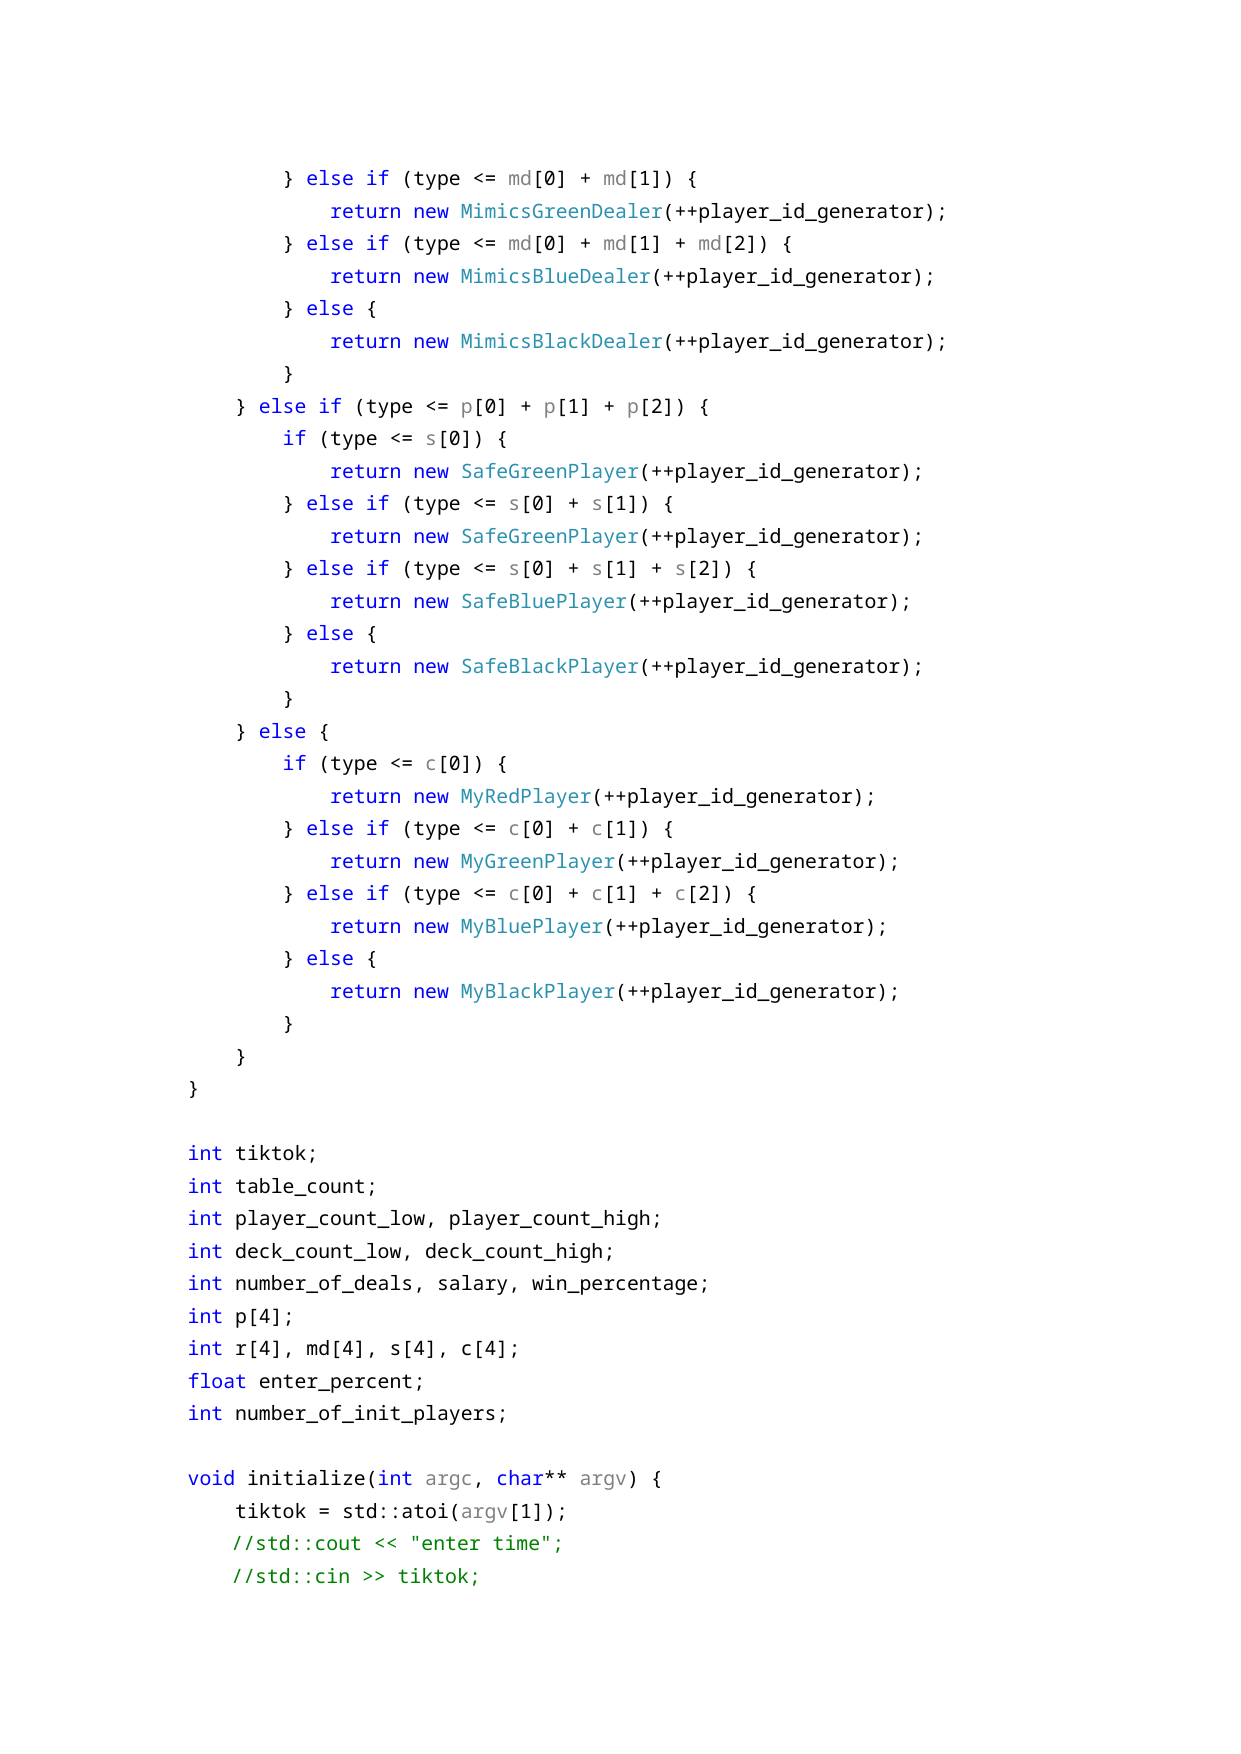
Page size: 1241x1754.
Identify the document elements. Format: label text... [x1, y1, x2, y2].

text return new MimicsBlueDealer(++player_id_generator); [187, 259, 1053, 292]
text int number_of_init_players; [187, 1397, 1053, 1429]
text } else if (type <= c[0] + c[1]) { [187, 812, 1053, 844]
text } else if (type <= p[0] + p[1] + p[2]) { [187, 389, 1053, 422]
text if (type <= s[0]) { [187, 422, 1053, 454]
text return new MyGreenPlayer(++player_id_generator); [187, 844, 1053, 877]
text return new MyBluePlayer(++player_id_generator); [187, 909, 1053, 942]
text } else if (type <= c[0] + c[1] + c[2]) { [187, 877, 1053, 909]
text float enter_percent; [187, 1364, 1053, 1397]
text int table_count; [187, 1169, 1053, 1202]
text return new MimicsBlackDealer(++player_id_generator); [187, 324, 1053, 357]
text } else { [187, 292, 1053, 324]
text int tiktok; [187, 1137, 1053, 1169]
text return new SafeBlackPlayer(++player_id_generator); [187, 649, 1053, 682]
text } [187, 357, 1053, 389]
text return new MyRedPlayer(++player_id_generator); [187, 779, 1053, 812]
text } [187, 1072, 1053, 1104]
text } [187, 1007, 1053, 1039]
text //std::cout << "enter time"; [187, 1527, 1053, 1559]
text return new MyBlackPlayer(++player_id_generator); [187, 974, 1053, 1007]
text int player_count_low, player_count_high; [187, 1202, 1053, 1234]
text if (type <= c[0]) { [187, 747, 1053, 779]
text } else if (type <= s[0] + s[1] + s[2]) { [187, 552, 1053, 584]
text } else { [187, 714, 1053, 747]
text return new MimicsGreenDealer(++player_id_generator); [187, 194, 1053, 227]
text return new SafeBluePlayer(++player_id_generator); [187, 584, 1053, 617]
text int number_of_deals, salary, win_percentage; [187, 1267, 1053, 1299]
text } else if (type <= md[0] + md[1] + md[2]) { [187, 227, 1053, 259]
text } else if (type <= md[0] + md[1]) { [187, 162, 1053, 194]
text //std::cin >> tiktok; [187, 1559, 1053, 1592]
text int r[4], md[4], s[4], c[4]; [187, 1332, 1053, 1364]
text tiktok = std::atoi(argv[1]); [187, 1494, 1053, 1527]
text } else if (type <= s[0] + s[1]) { [187, 487, 1053, 519]
text } [187, 682, 1053, 714]
text void initialize(int argc, char** argv) { [187, 1462, 1053, 1494]
text } else { [187, 942, 1053, 974]
text return new SafeGreenPlayer(++player_id_generator); [187, 454, 1053, 487]
text return new SafeGreenPlayer(++player_id_generator); [187, 519, 1053, 552]
text } else { [187, 617, 1053, 649]
text } [187, 1039, 1053, 1072]
text int deck_count_low, deck_count_high; [187, 1234, 1053, 1267]
text int p[4]; [187, 1299, 1053, 1332]
